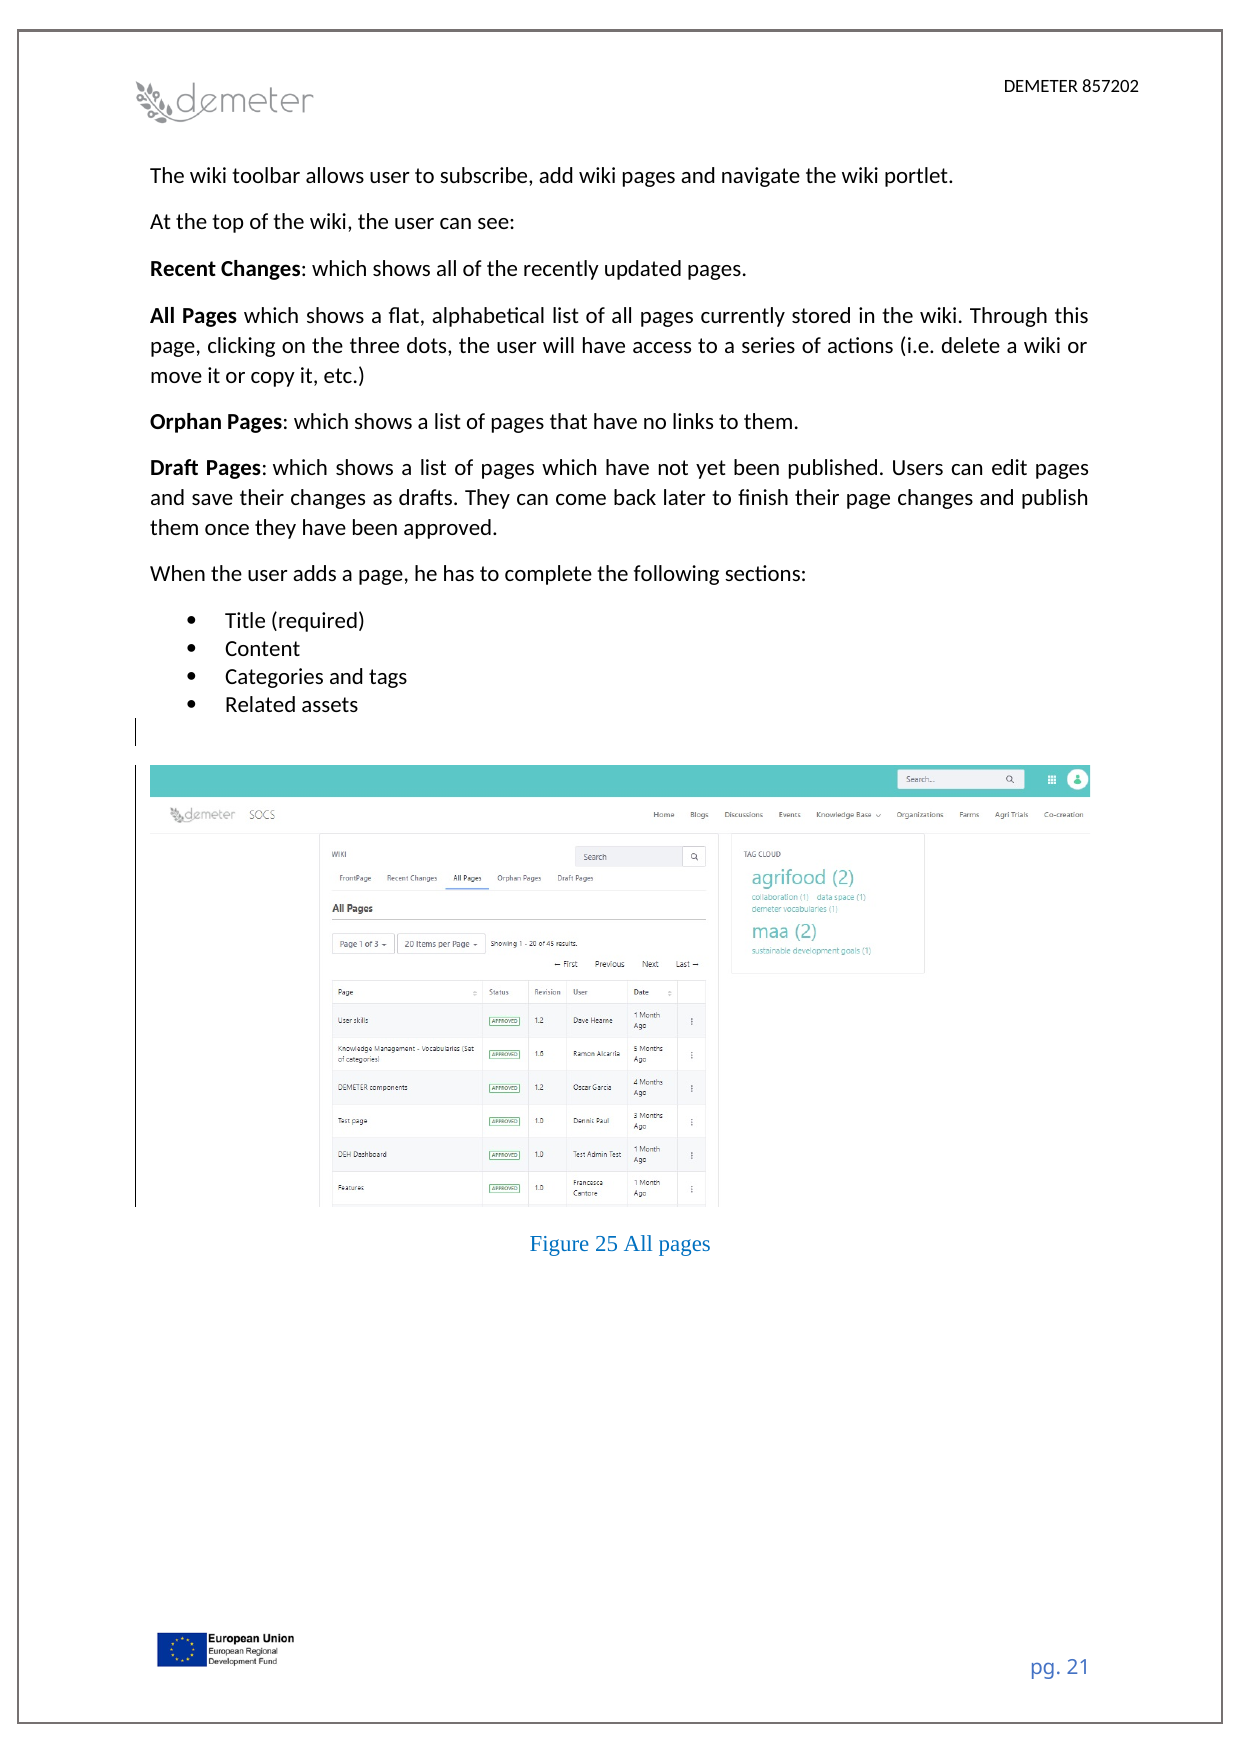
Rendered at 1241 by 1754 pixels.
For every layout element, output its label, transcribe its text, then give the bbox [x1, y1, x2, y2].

list Related assets [187, 690, 1090, 718]
text Figure 25 All pages [150, 1230, 1090, 1256]
text All Pages which shows a flat, alphabetical list of all pages currently stored in the wiki. Through this page, clicking on the three dots, the user will have access to a series of actions (i.e. delete a wiki or move it or copy it, etc.) [150, 301, 1090, 389]
list Title (required) [187, 606, 1090, 634]
text When the user adds a page, he has to complete the following sections: [150, 559, 1090, 587]
picture [150, 1622, 297, 1674]
text Orphan Pages: which shows a list of pages that have no links to them. [150, 407, 1090, 435]
picture [150, 765, 1091, 1207]
list Categories and tags [187, 662, 1090, 690]
list Content [187, 634, 1090, 662]
text The wiki toolbar allows user to subscribe, add wiki pages and navigate the wiki portlet. [150, 161, 1090, 189]
text Recent Changes: which shows all of the recently updated pages. [150, 254, 1090, 282]
text Draft Pages: which shows a list of pages which have not yet been published. Users can edit pages and save their changes as drafts. They can come back later to finish their page changes and publish them once they have been approved. [150, 453, 1090, 541]
picture [131, 73, 320, 134]
text At the top of the wiki, the user can see: [150, 207, 1090, 235]
